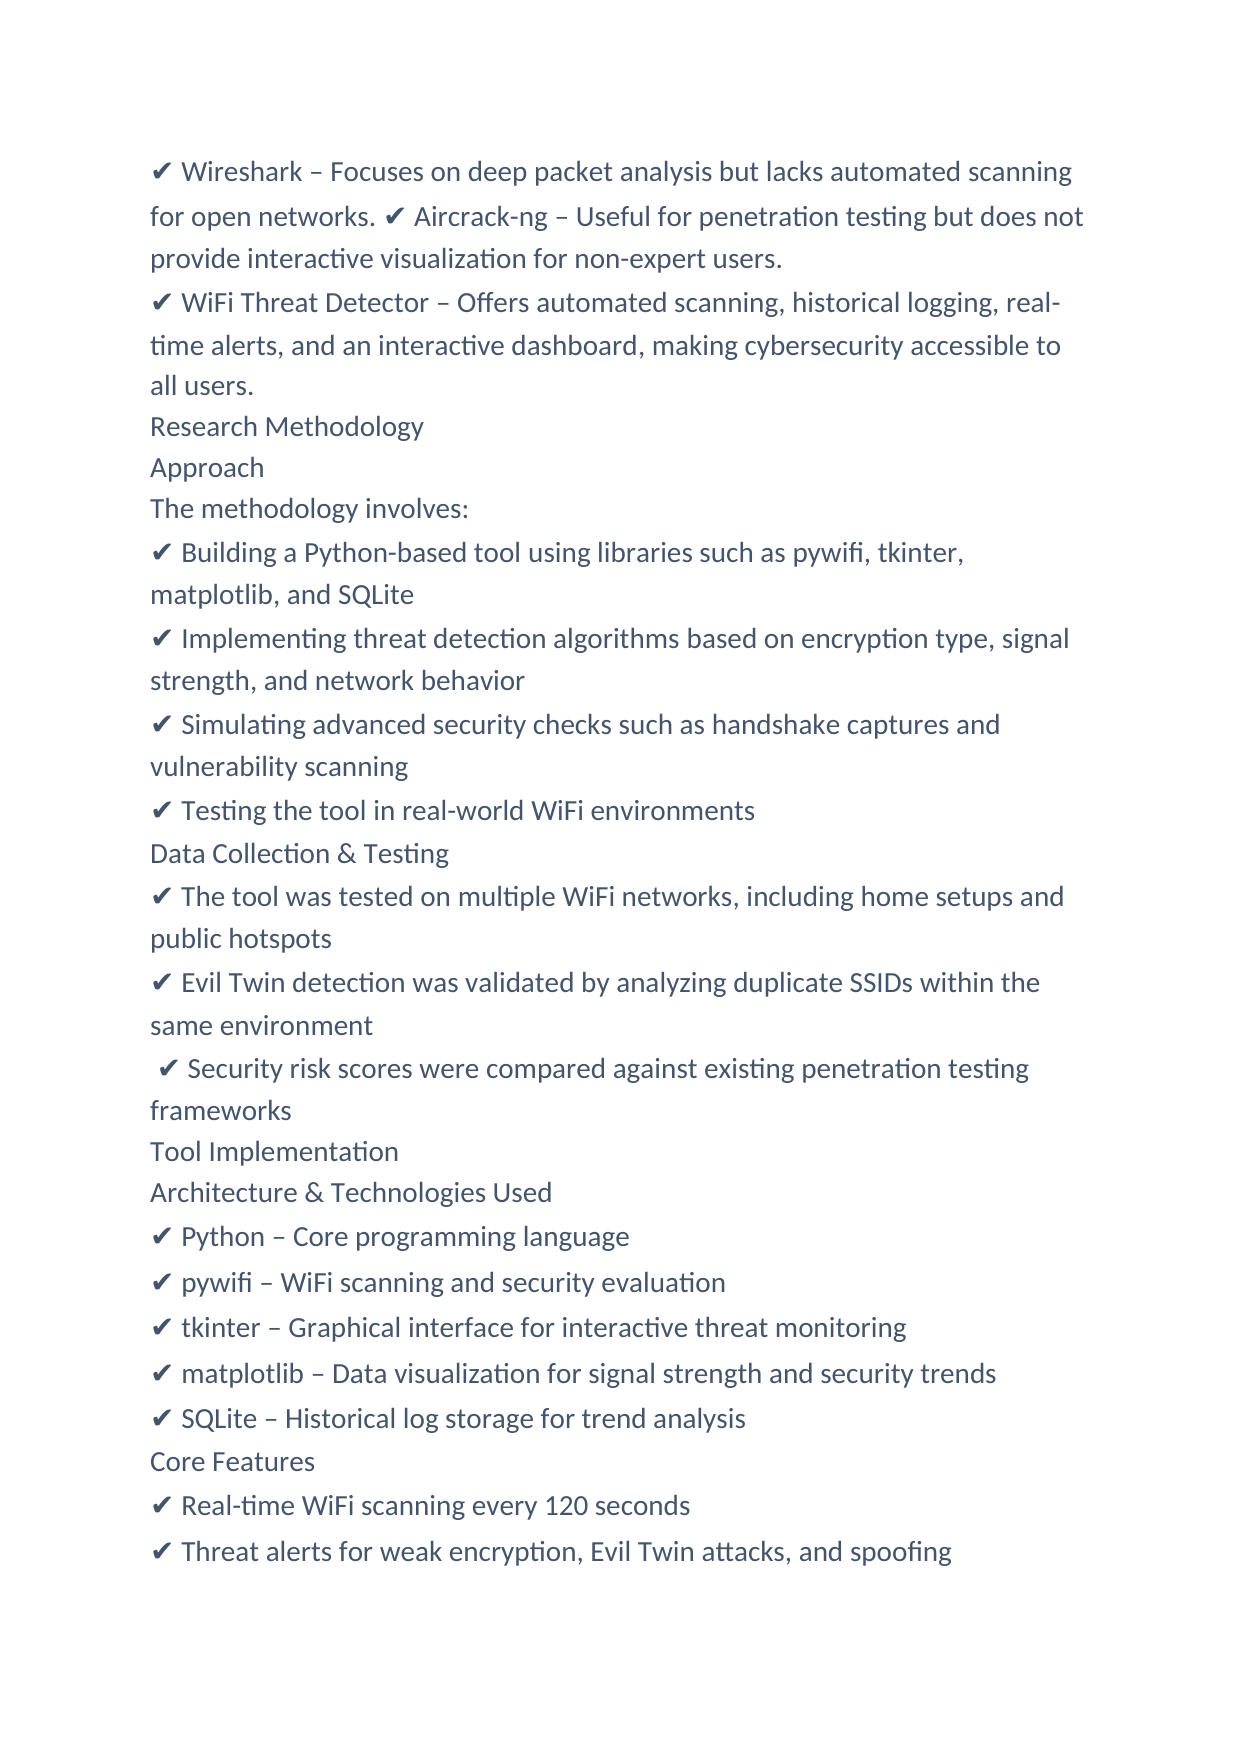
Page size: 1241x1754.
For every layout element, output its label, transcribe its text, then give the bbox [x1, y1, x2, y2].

text ✔ Real-time WiFi scanning every 120 seconds [150, 1484, 1090, 1524]
text Approach [150, 449, 1090, 485]
text ✔ Threat alerts for weak encryption, Evil Twin attacks, and spoofing [150, 1530, 1090, 1570]
text ✔ Wireshark – Focuses on deep packet analysis but lacks automated scanning for open networks. ✔ Aircrack-ng – Useful for penetration testing but does not provide interactive visualization for non-expert users. [150, 150, 1090, 276]
text ✔ Testing the tool in real-world WiFi environments [150, 789, 1090, 829]
text Architecture & Technologies Used [150, 1174, 1090, 1210]
text ✔ Simulating advanced security checks such as handshake captures and vulnerability scanning [150, 703, 1090, 784]
text Research Methodology [150, 408, 1090, 444]
text ✔ pywifi – WiFi scanning and security evaluation [150, 1261, 1090, 1301]
text Tool Implementation [150, 1133, 1090, 1169]
text ✔ WiFi Threat Detector – Offers automated scanning, historical logging, real-time alerts, and an interactive dashboard, making cybersecurity accessible to all users. [150, 282, 1090, 403]
text ✔ matplotlib – Data visualization for signal strength and security trends [150, 1352, 1090, 1392]
text ✔ Building a Python-based tool using libraries such as pywifi, tkinter, matplotlib, and SQLite [150, 531, 1090, 612]
text Core Features [150, 1443, 1090, 1479]
text ✔ tkinter – Graphical interface for interactive threat monitoring [150, 1307, 1090, 1346]
text Data Collection & Testing [150, 835, 1090, 870]
text ✔ Security risk scores were compared against existing penetration testing frameworks [150, 1047, 1090, 1128]
text ✔ SQLite – Historical log storage for trend analysis [150, 1398, 1090, 1437]
text ✔ The tool was tested on multiple WiFi networks, including home setups and public hotspots [150, 876, 1090, 956]
text The methodology involves: [150, 490, 1090, 526]
text ✔ Python – Core programming language [150, 1215, 1090, 1255]
text ✔ Implementing threat detection algorithms based on encryption type, signal strength, and network behavior [150, 617, 1090, 698]
text ✔ Evil Twin detection was validated by analyzing duplicate SSIDs within the same environment [150, 962, 1090, 1042]
